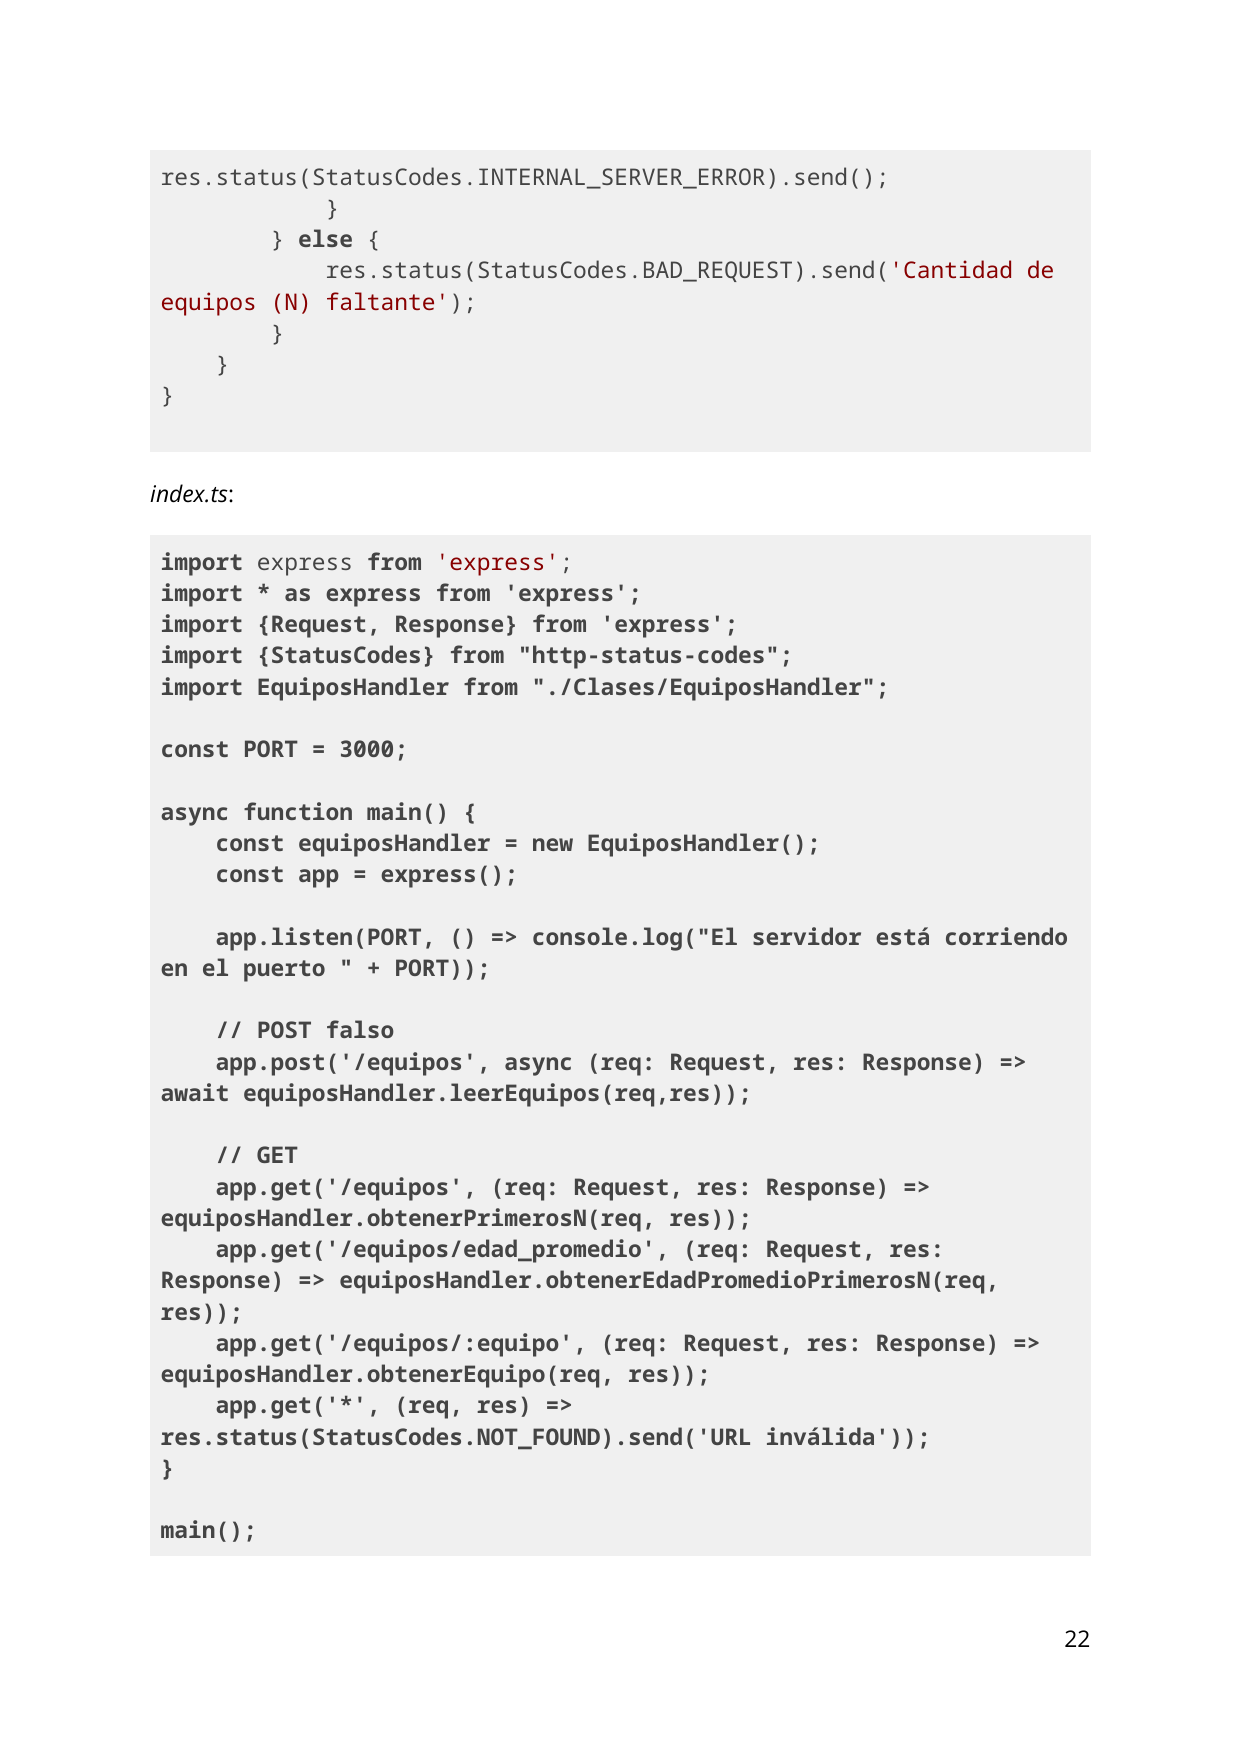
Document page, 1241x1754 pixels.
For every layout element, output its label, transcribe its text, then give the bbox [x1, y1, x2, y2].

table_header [150, 150, 1091, 452]
text index.ts: [150, 478, 1090, 510]
table_header import express from 'express'; import * as express from 'express'; import {Request, Response} from 'express'; import {StatusCodes} from "http-status-codes"; import EquiposHandler from "./Clases/EquiposHandler"; const PORT = 3000; async function main() { const equiposHandler = new EquiposHandler(); const app = express(); app.listen(PORT, () => console.log("El servidor está corriendo en el puerto " + PORT)); // POST falso app.post('/equipos', async (req: Request, res: Response) => await equiposHandler.leerEquipos(req,res)); // GET app.get('/equipos', (req: Request, res: Response) => equiposHandler.obtenerPrimerosN(req, res)); app.get('/equipos/edad_promedio', (req: Request, res: Response) => equiposHandler.obtenerEdadPromedioPrimerosN(req, res)); app.get('/equipos/:equipo', (req: Request, res: Response) => equiposHandler.obtenerEquipo(req, res)); app.get('*', (req, res) => res.status(StatusCodes.NOT_FOUND).send('URL inválida')); } main(); [150, 535, 1091, 1556]
